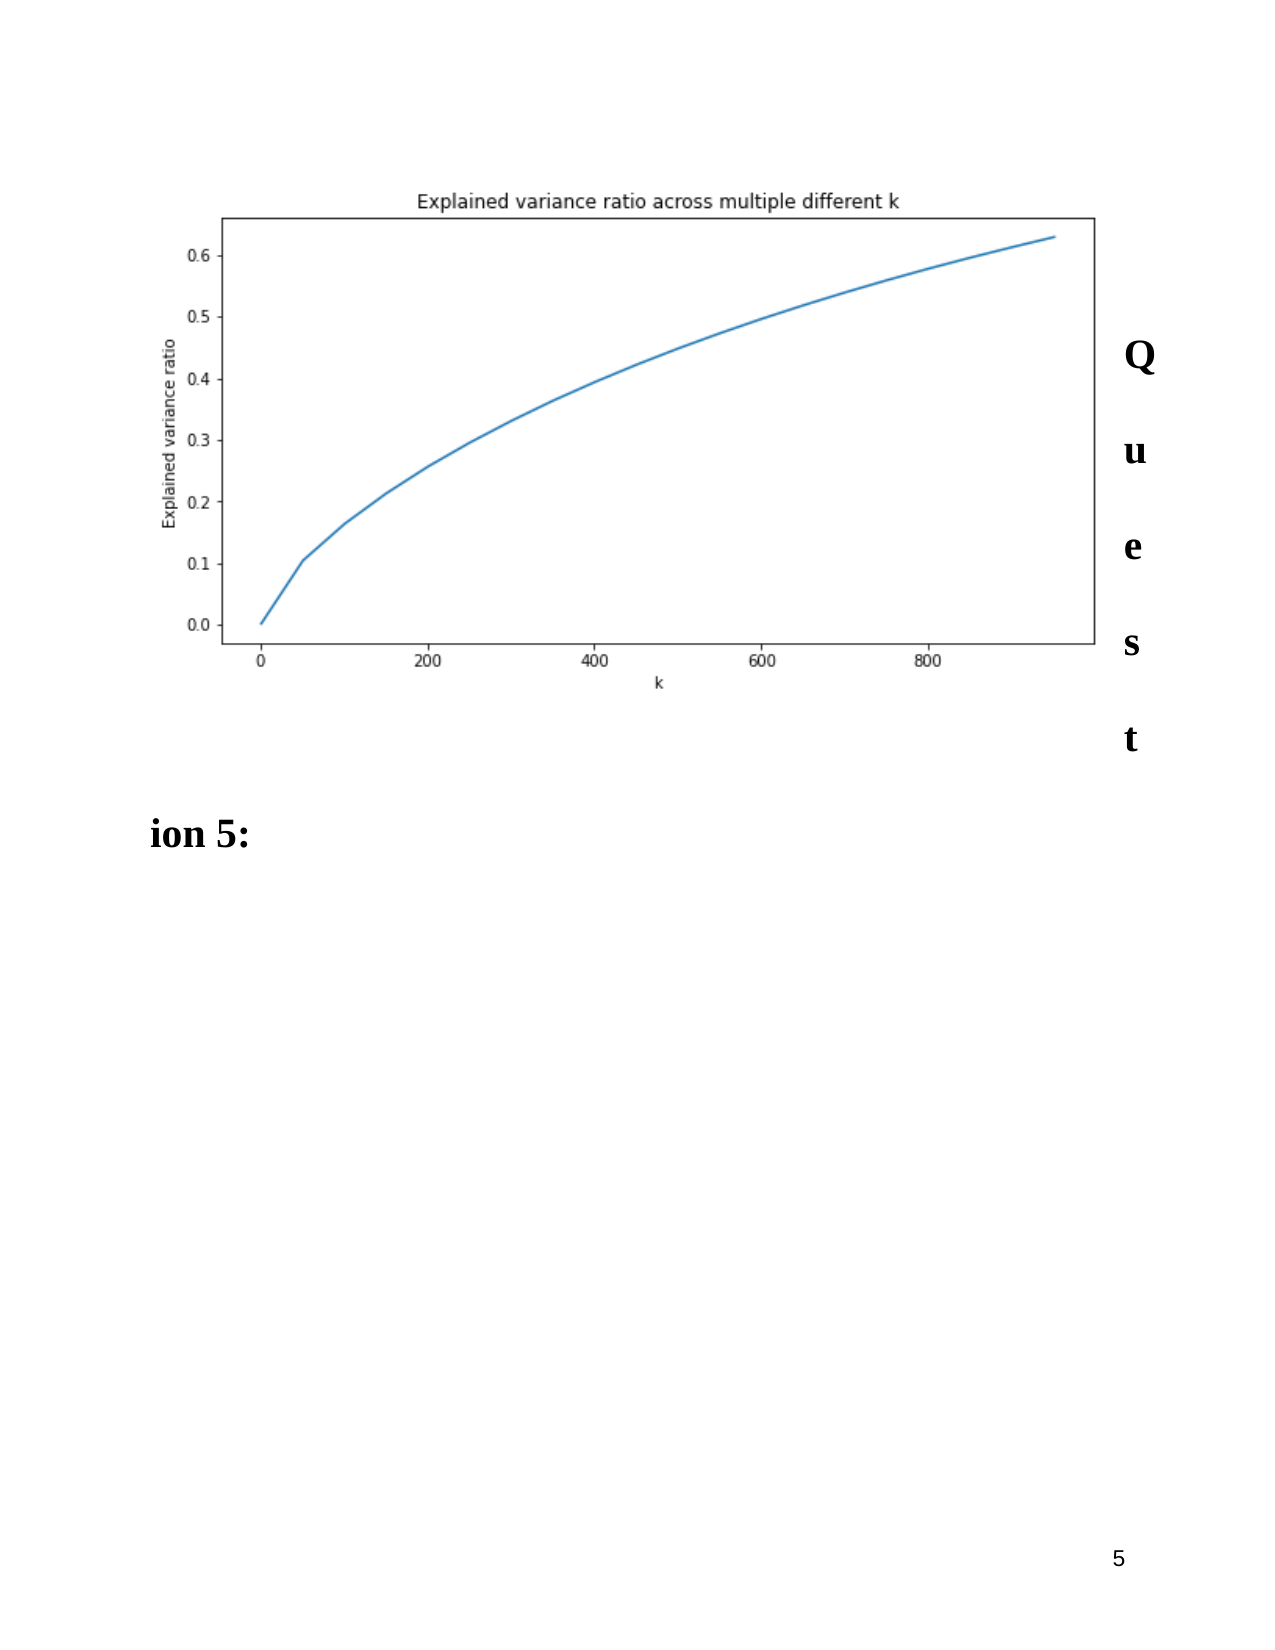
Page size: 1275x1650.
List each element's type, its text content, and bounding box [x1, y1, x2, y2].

picture [153, 182, 1105, 703]
subtitle Question 5: [150, 329, 1125, 856]
